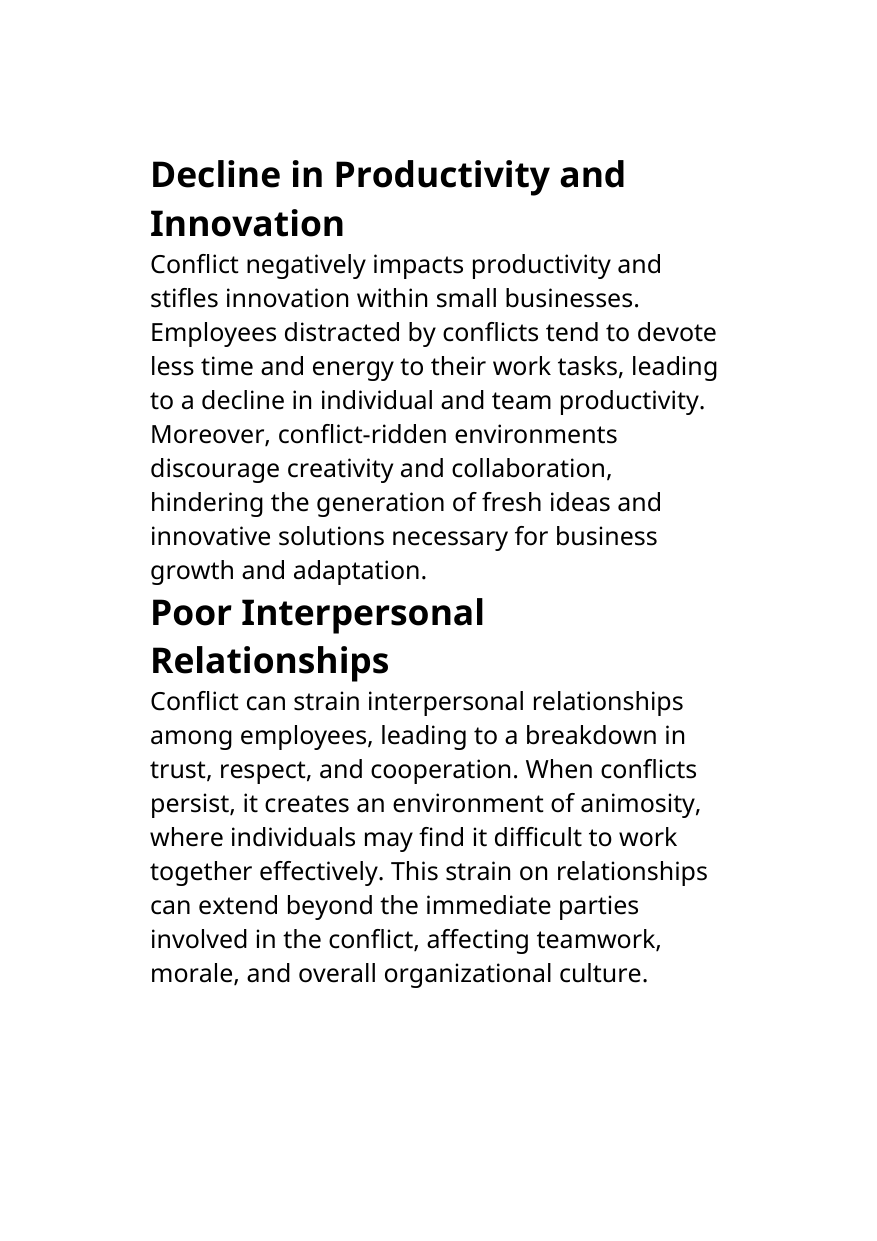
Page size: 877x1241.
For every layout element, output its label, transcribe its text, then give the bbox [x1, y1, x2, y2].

subtitle Decline in Productivity and Innovation [150, 150, 727, 246]
text Conflict negatively impacts productivity and stifles innovation within small businesses. Employees distracted by conflicts tend to devote less time and energy to their work tasks, leading to a decline in individual and team productivity. Moreover, conflict-ridden environments discourage creativity and collaboration, hindering the generation of fresh ideas and innovative solutions necessary for business growth and adaptation. [150, 246, 727, 587]
subtitle Poor Interpersonal Relationships [150, 587, 727, 683]
text Conflict can strain interpersonal relationships among employees, leading to a breakdown in trust, respect, and cooperation. When conflicts persist, it creates an environment of animosity, where individuals may find it difficult to work together effectively. This strain on relationships can extend beyond the immediate parties involved in the conflict, affecting teamwork, morale, and overall organizational culture. [150, 683, 727, 990]
